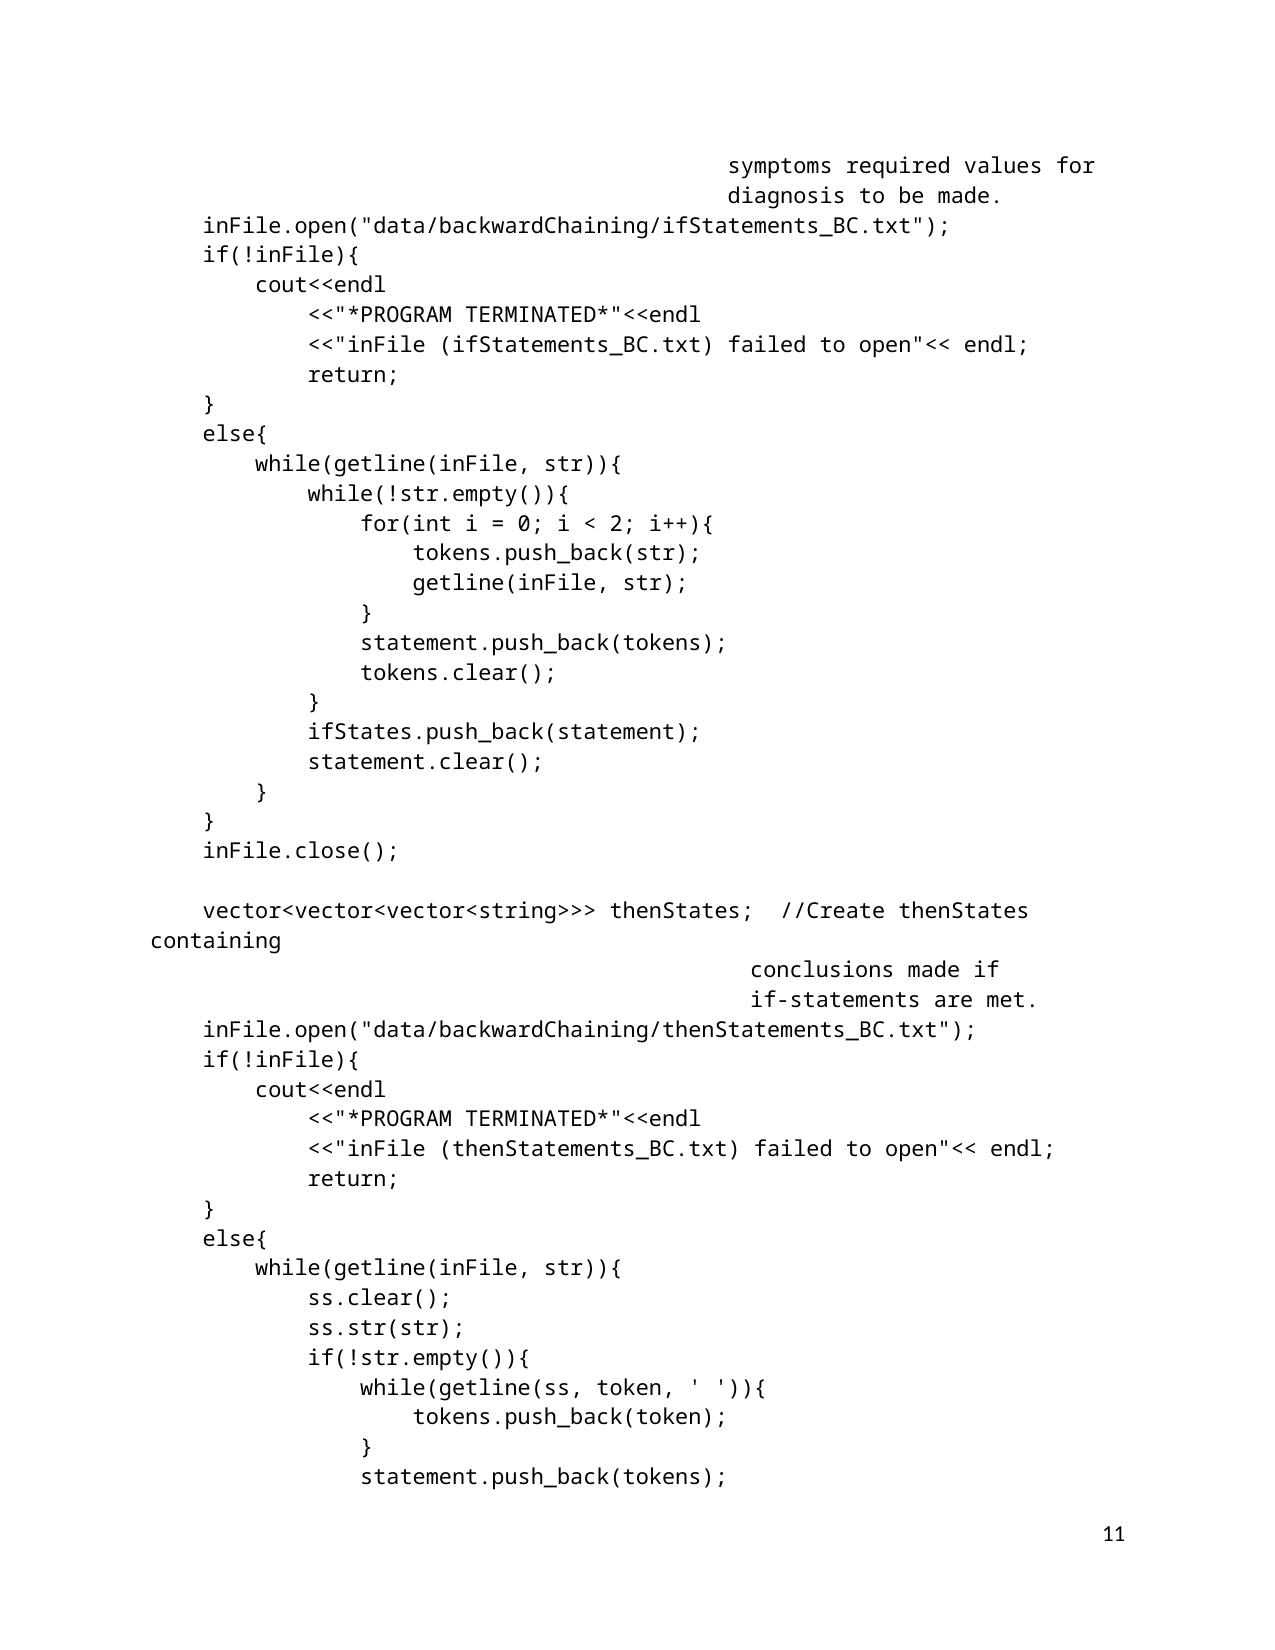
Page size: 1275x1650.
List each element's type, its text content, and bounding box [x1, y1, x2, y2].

text } [150, 776, 1125, 805]
text inFile.open("data/backwardChaining/ifStatements_BC.txt"); [150, 209, 1125, 239]
text symptoms required values for [675, 150, 1125, 180]
text ss.str(str); [150, 1312, 1125, 1342]
text statement.push_back(tokens); [150, 1461, 1125, 1491]
text } [150, 686, 1125, 716]
text } [150, 805, 1125, 835]
text tokens.clear(); [150, 656, 1125, 686]
text tokens.push_back(token); [150, 1401, 1125, 1431]
text <<"inFile (ifStatements_BC.txt) failed to open"<< endl; [150, 329, 1125, 358]
text else{ [150, 1222, 1125, 1252]
text diagnosis to be made. [600, 180, 1125, 209]
text inFile.open("data/backwardChaining/thenStatements_BC.txt"); [150, 1014, 1125, 1044]
text return; [150, 1163, 1125, 1193]
text inFile.close(); [150, 835, 1125, 865]
text getline(inFile, str); [150, 567, 1125, 597]
text cout<<endl [150, 269, 1125, 299]
text } [150, 388, 1125, 418]
text conclusions made if [675, 954, 1125, 984]
text return; [150, 358, 1125, 388]
text ss.clear(); [150, 1282, 1125, 1312]
text <<"*PROGRAM TERMINATED*"<<endl [150, 1103, 1125, 1133]
text } [150, 1431, 1125, 1461]
text while(!str.empty()){ [150, 478, 1125, 507]
text <<"inFile (thenStatements_BC.txt) failed to open"<< endl; [150, 1133, 1125, 1163]
text while(getline(inFile, str)){ [150, 448, 1125, 478]
text if-statements are met. [675, 984, 1125, 1014]
text if(!str.empty()){ [150, 1342, 1125, 1371]
text <<"*PROGRAM TERMINATED*"<<endl [150, 299, 1125, 329]
text for(int i = 0; i < 2; i++){ [150, 507, 1125, 537]
text statement.push_back(tokens); [150, 627, 1125, 656]
text if(!inFile){ [150, 1044, 1125, 1073]
text ifStates.push_back(statement); [150, 716, 1125, 746]
text cout<<endl [150, 1073, 1125, 1103]
text if(!inFile){ [150, 239, 1125, 269]
text while(getline(ss, token, ' ')){ [150, 1371, 1125, 1401]
text } [150, 1193, 1125, 1222]
text vector<vector<vector<string>>> thenStates; //Create thenStates containing [150, 895, 1125, 954]
text statement.clear(); [150, 746, 1125, 776]
text while(getline(inFile, str)){ [150, 1252, 1125, 1282]
text tokens.push_back(str); [150, 537, 1125, 567]
text else{ [150, 418, 1125, 448]
text } [150, 597, 1125, 627]
